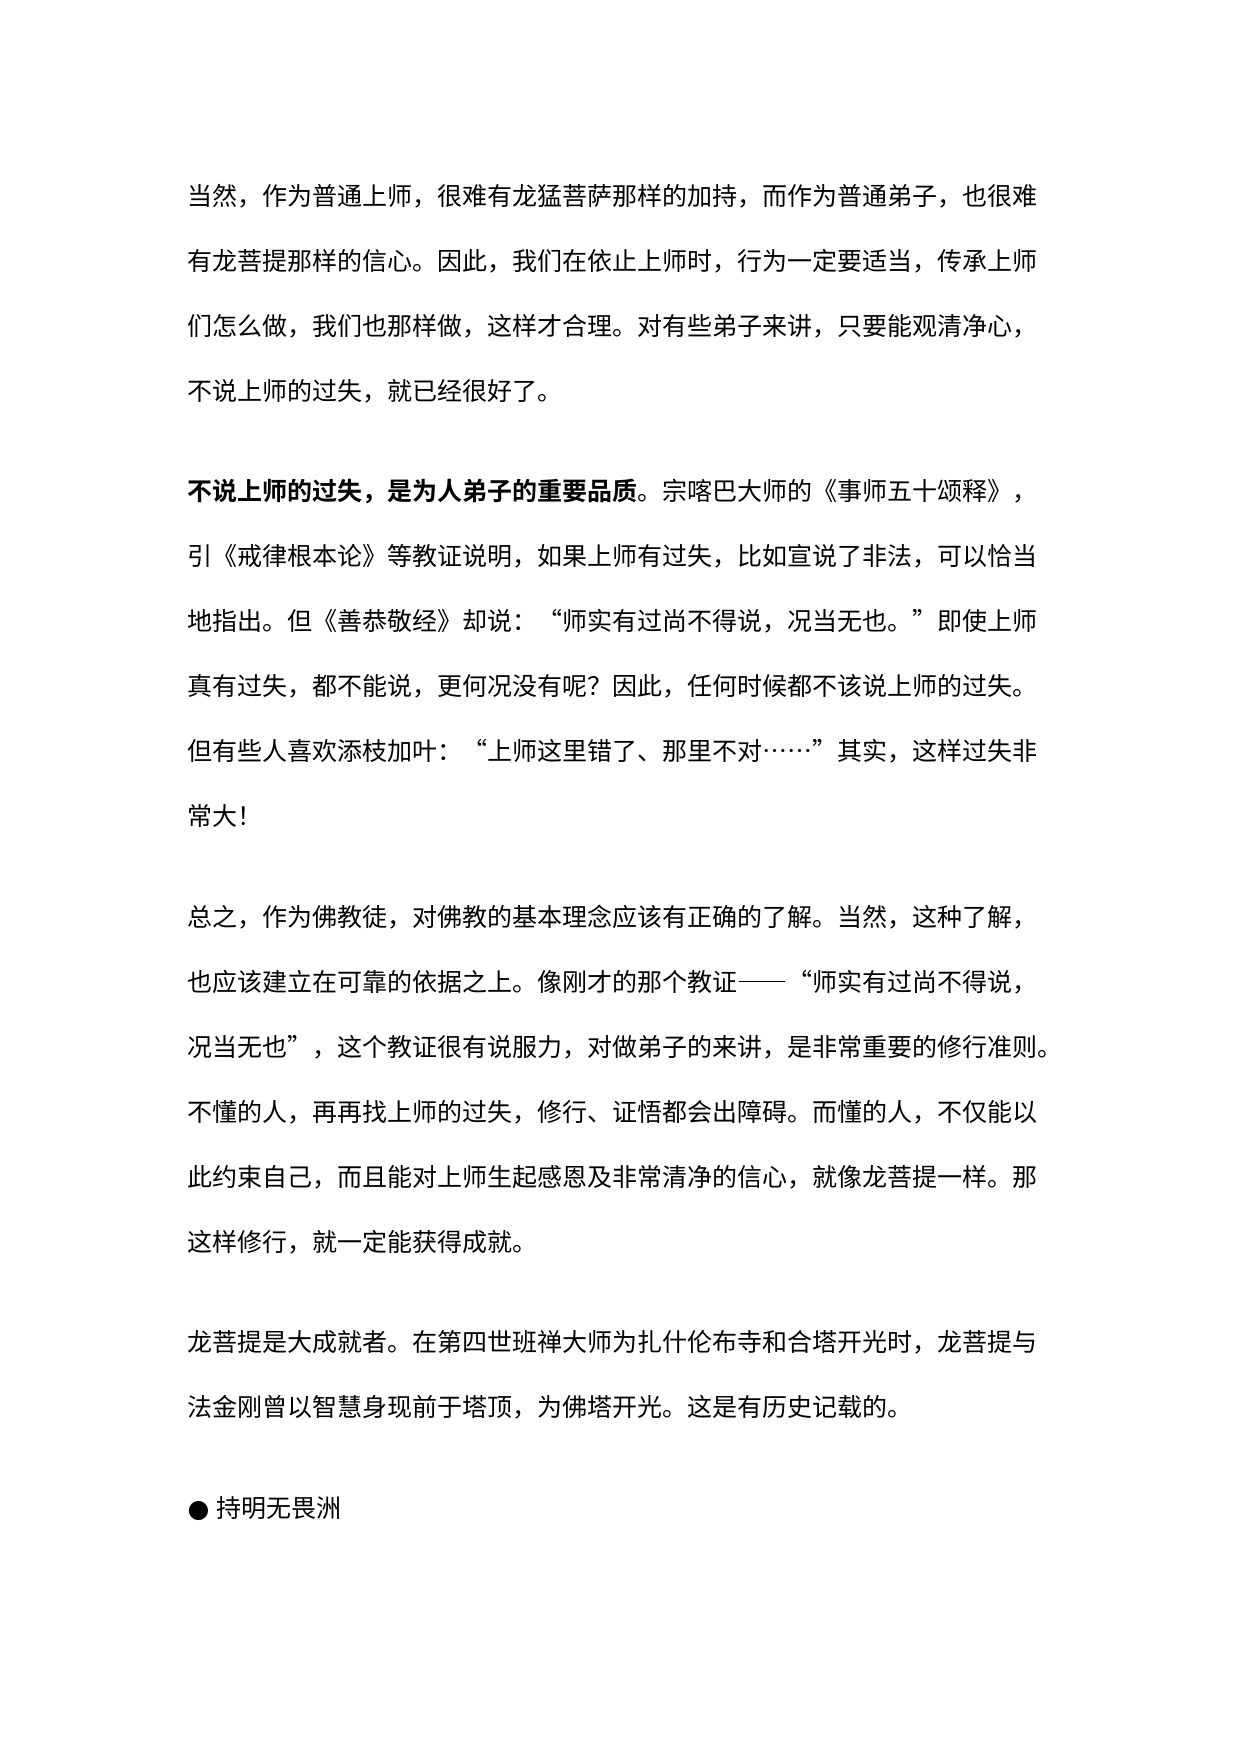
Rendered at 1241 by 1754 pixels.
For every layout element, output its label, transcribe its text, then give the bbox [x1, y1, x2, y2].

text 总之，作为佛教徒，对佛教的基本理念应该有正确的了解。当然，这种了解，也应该建立在可靠的依据之上。像刚才的那个教证――“师实有过尚不得说，况当无也”，这个教证很有说服力，对做弟子的来讲，是非常重要的修行准则。不懂的人，再再找上师的过失，修行、证悟都会出障碍。而懂的人，不仅能以此约束自己，而且能对上师生起感恩及非常清净的信心，就像龙菩提一样。那这样修行，就一定能获得成就。 [187, 883, 1053, 1273]
text 当然，作为普通上师，很难有龙猛菩萨那样的加持，而作为普通弟子，也很难有龙菩提那样的信心。因此，我们在依止上师时，行为一定要适当，传承上师们怎么做，我们也那样做，这样才合理。对有些弟子来讲，只要能观清净心，不说上师的过失，就已经很好了。 [187, 162, 1053, 422]
text ● 持明无畏洲 [187, 1474, 1053, 1539]
text 不说上师的过失，是为人弟子的重要品质。宗喀巴大师的《事师五十颂释》，引《戒律根本论》等教证说明，如果上师有过失，比如宣说了非法，可以恰当地指出。但《善恭敬经》却说：“师实有过尚不得说，况当无也。”即使上师真有过失，都不能说，更何况没有呢？因此，任何时候都不该说上师的过失。但有些人喜欢添枝加叶：“上师这里错了、那里不对……”其实，这样过失非常大！ [187, 457, 1053, 847]
text 龙菩提是大成就者。在第四世班禅大师为扎什伦布寺和合塔开光时，龙菩提与法金刚曾以智慧身现前于塔顶，为佛塔开光。这是有历史记载的。 [187, 1308, 1053, 1438]
